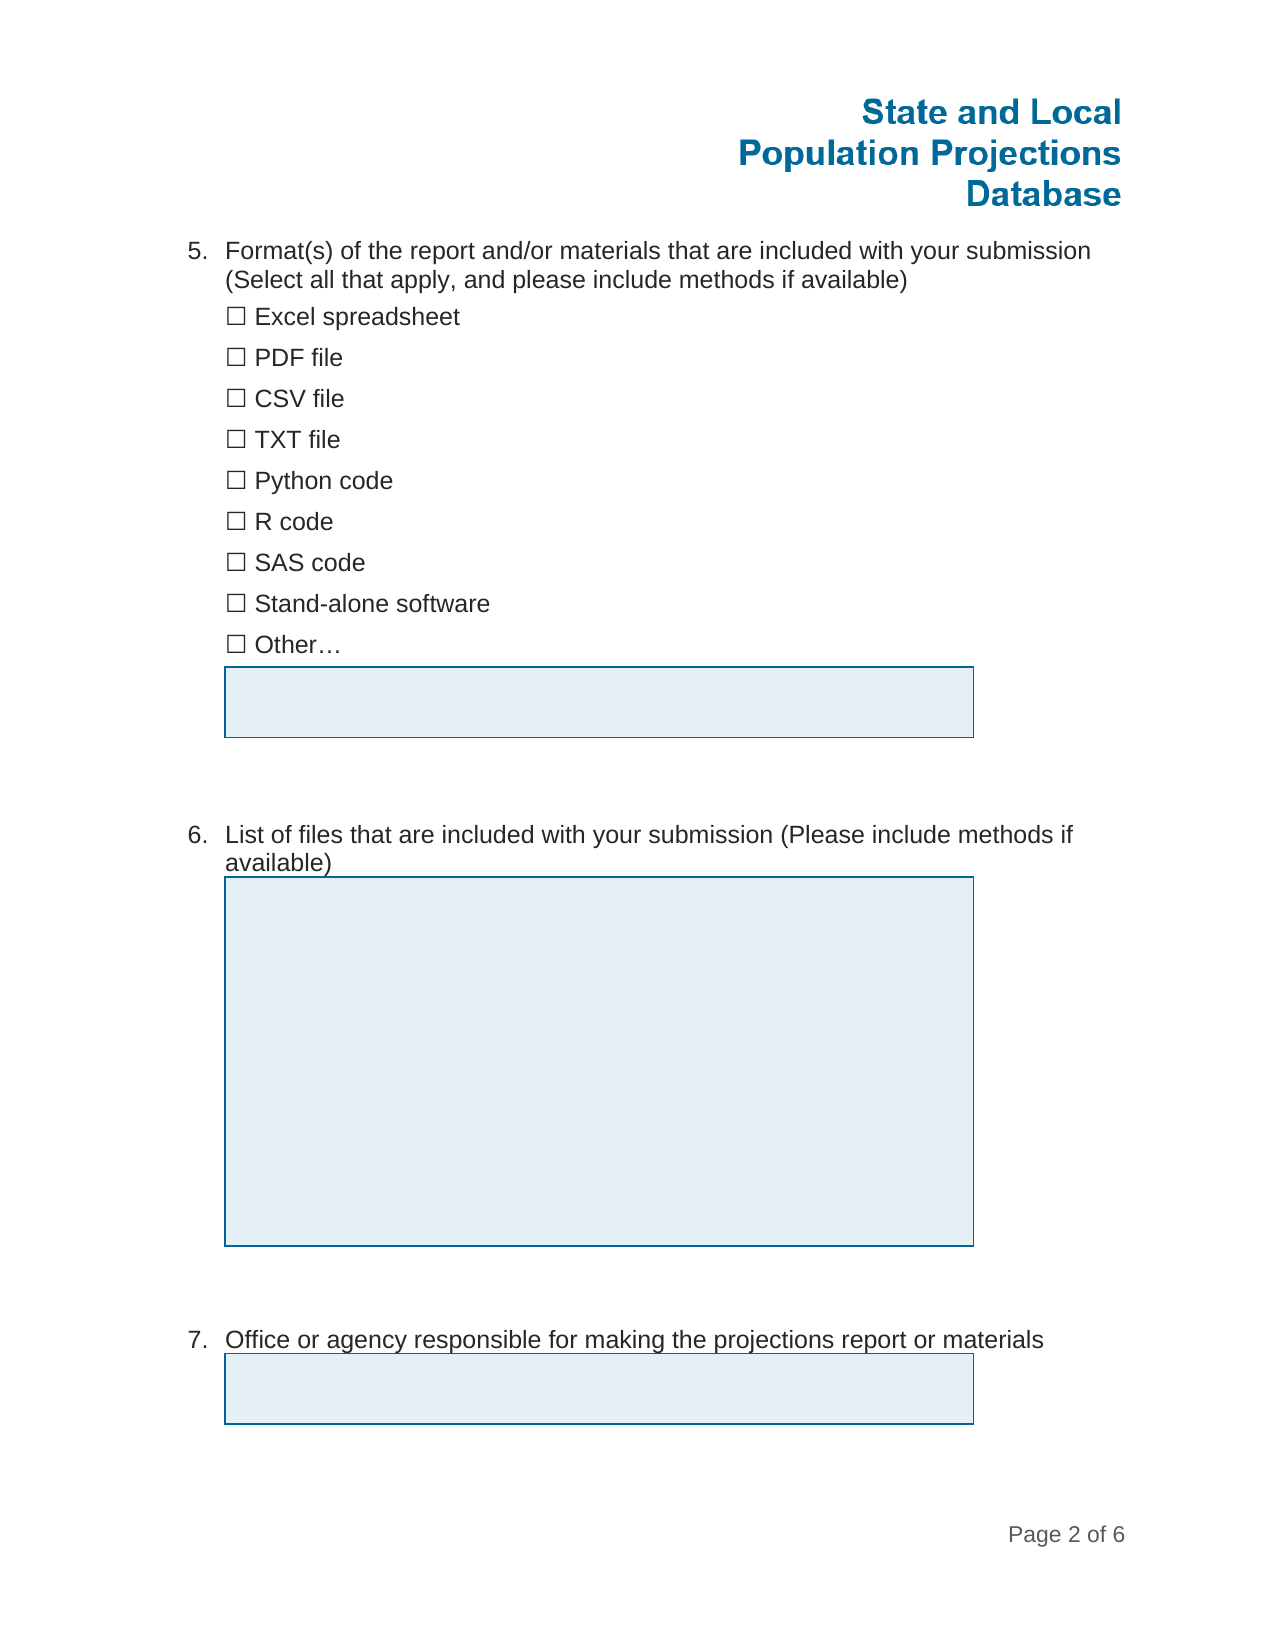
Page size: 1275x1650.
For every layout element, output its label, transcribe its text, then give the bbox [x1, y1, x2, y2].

text ☐ Excel spreadsheet [225, 299, 1125, 333]
text ☐ PDF file [225, 340, 1125, 374]
text ☐ CSV file [225, 381, 1125, 415]
list Format(s) of the report and/or materials that are included with your submission (Select all that apply, and please include methods if available) [187, 236, 1125, 294]
picture [732, 75, 1125, 237]
list List of files that are included with your submission (Please include methods if available) [187, 819, 1125, 877]
list Office or agency responsible for making the projections report or materials [187, 1325, 1125, 1354]
text ☐ SAS code [225, 544, 1125, 578]
text ☐ Other… [225, 626, 1125, 660]
text ☐ Python code [225, 463, 1125, 497]
text ☐ TXT file [225, 422, 1125, 456]
text ☐ R code [225, 503, 1125, 538]
text ☐ Stand-alone software [225, 585, 1125, 619]
